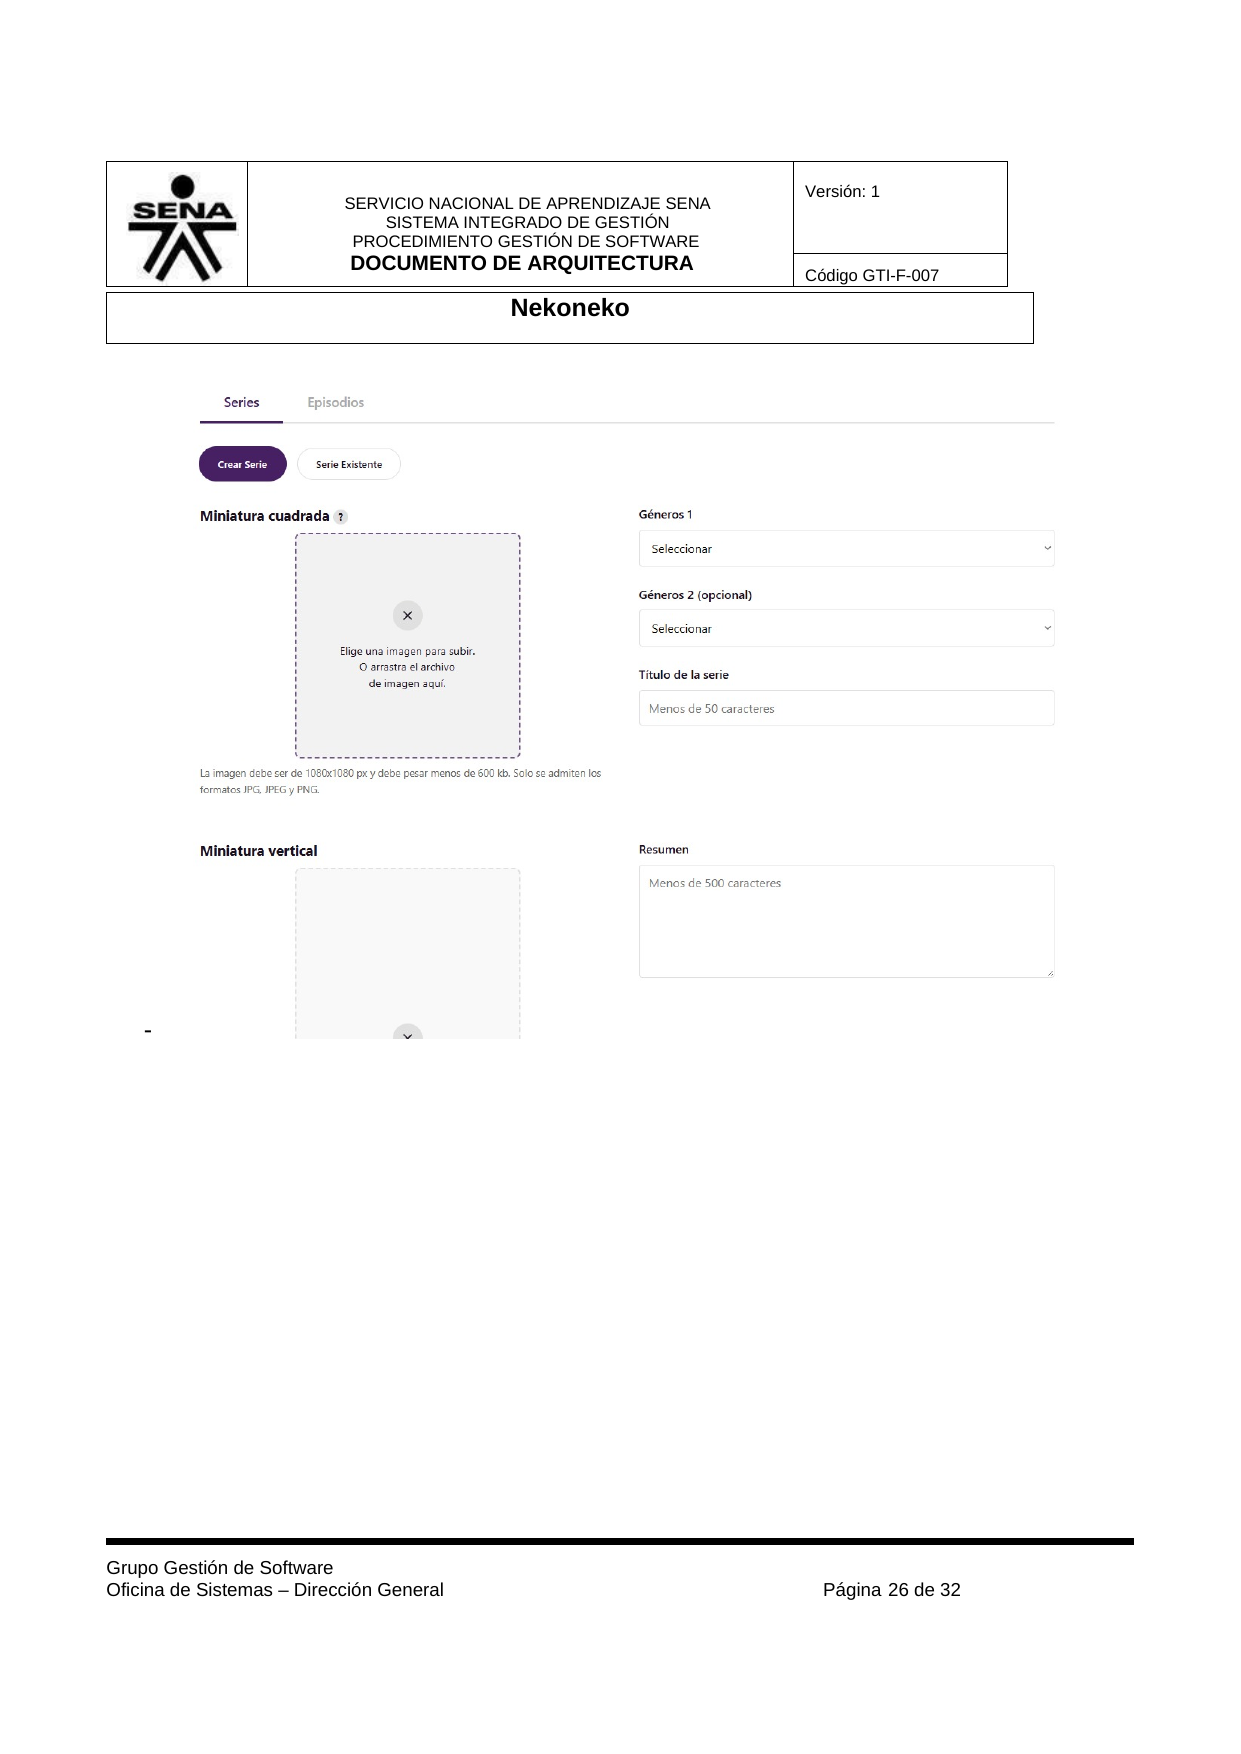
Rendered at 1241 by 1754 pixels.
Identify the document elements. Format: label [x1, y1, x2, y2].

picture [181, 373, 1127, 1039]
picture [126, 172, 239, 286]
